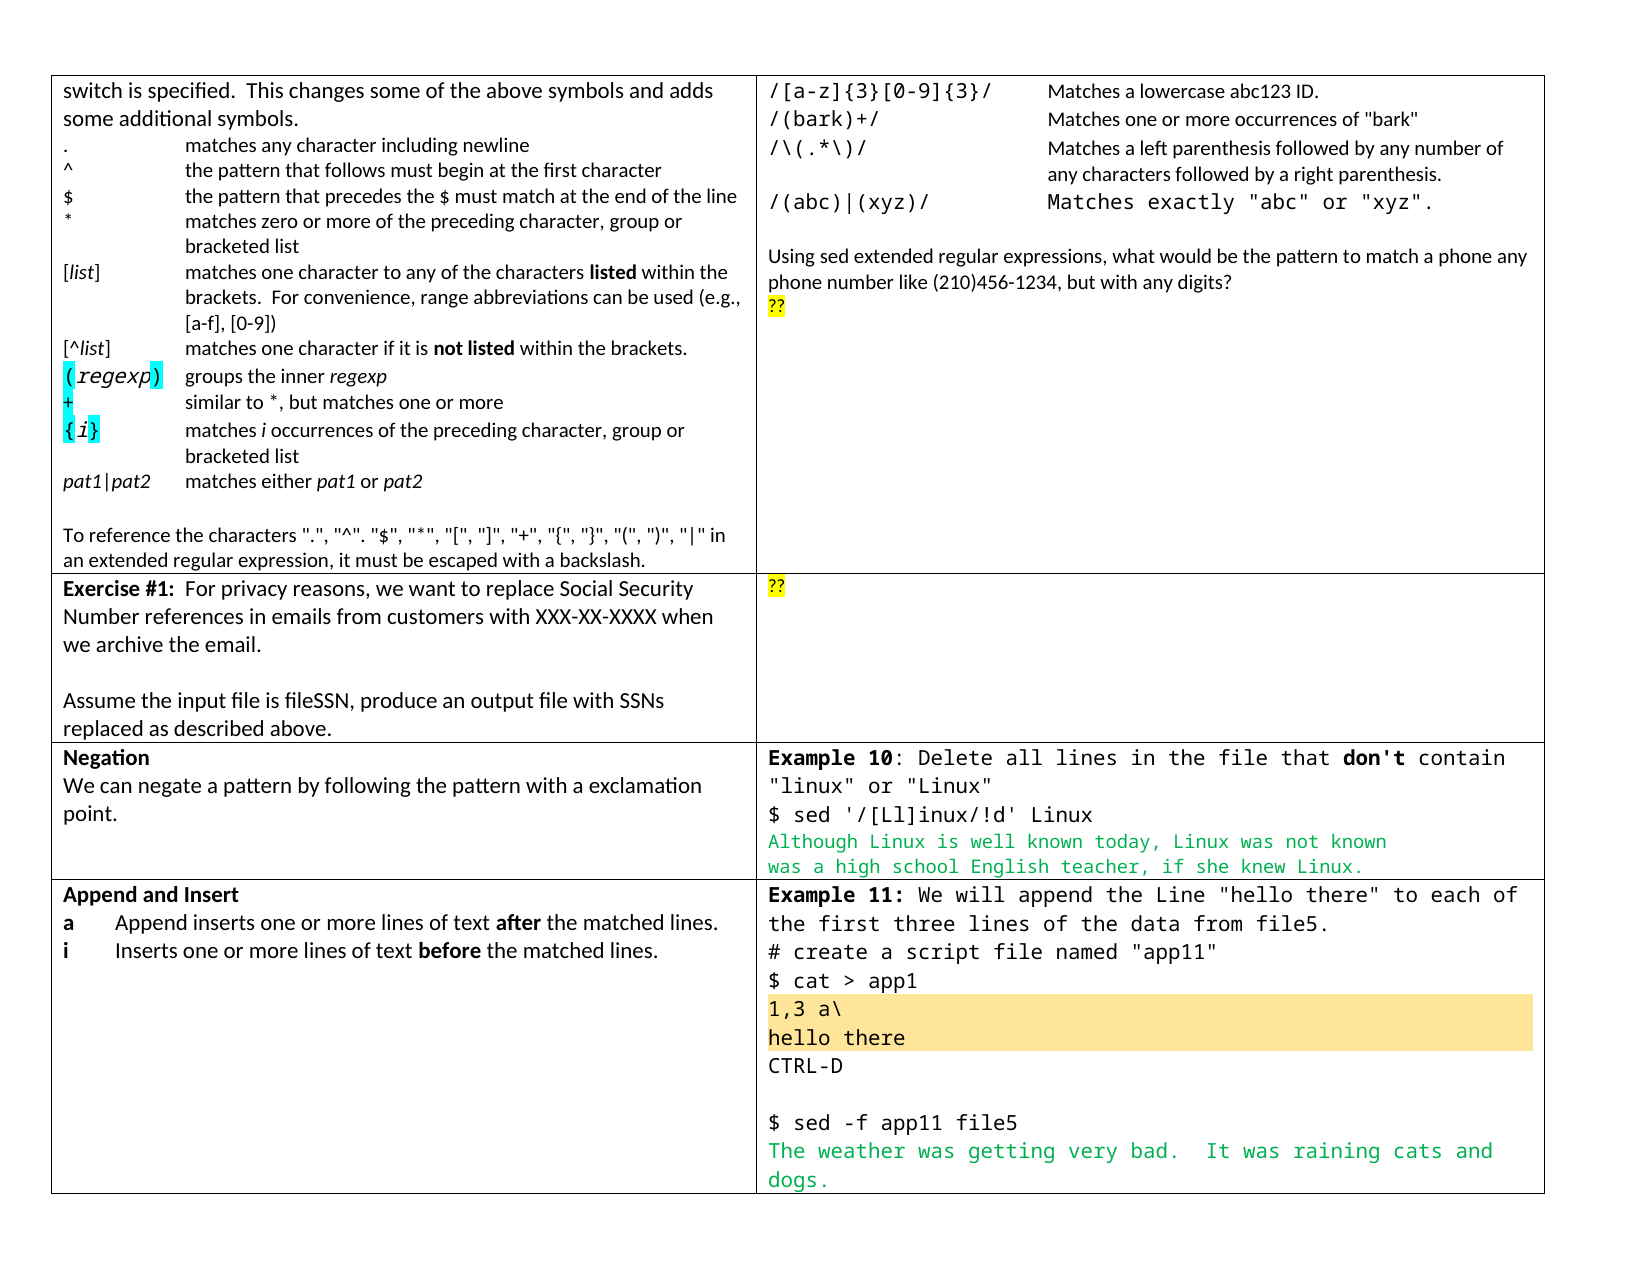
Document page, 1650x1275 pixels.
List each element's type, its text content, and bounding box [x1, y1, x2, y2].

table_cell Exercise #1: For privacy reasons, we want to replace Social Security Number references in emails from customers with XXX-XX-XXXX when we archive the email. Assume the input file is fileSSN, produce an output file with SSNs replaced as described above. [52, 574, 756, 742]
table_cell ?? [757, 574, 1544, 742]
table_cell Example 10: Delete all lines in the file that don't contain "linux" or "Linux" $ sed '/[Ll]inux/!d' Linux Although Linux is well known today, Linux was not known was a high school English teacher, if she knew Linux. [757, 743, 1544, 879]
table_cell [757, 76, 1544, 573]
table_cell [52, 880, 756, 1193]
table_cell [52, 76, 756, 573]
table_cell Negation We can negate a pattern by following the pattern with a exclamation point. [52, 743, 756, 879]
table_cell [757, 880, 1544, 1193]
